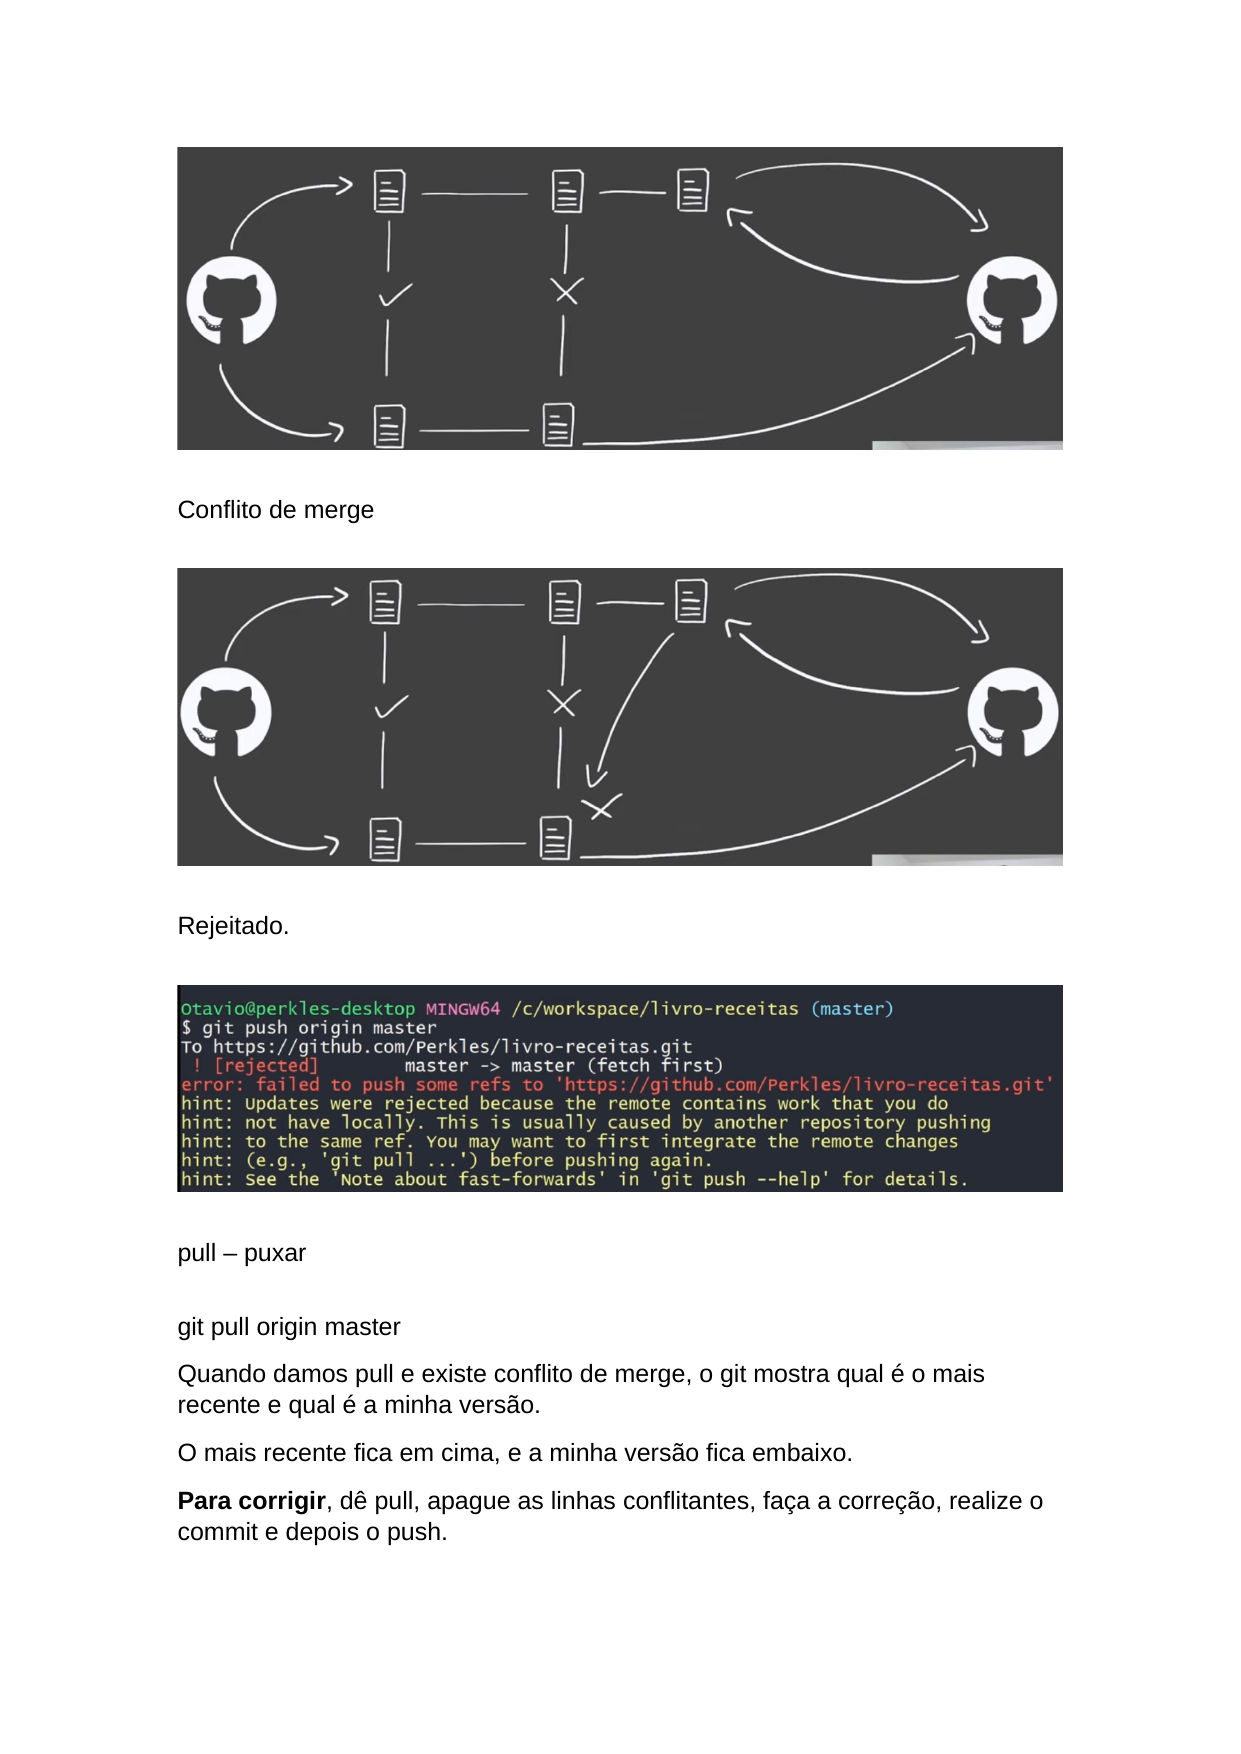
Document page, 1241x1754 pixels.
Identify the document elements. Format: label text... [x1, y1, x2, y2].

text git pull origin master [177, 1312, 1063, 1340]
text Quando damos pull e existe conflito de merge, o git mostra qual é o mais recente e qual é a minha versão. [177, 1359, 1063, 1419]
text Para corrigir, dê pull, apague as linhas conflitantes, faça a correção, realize o commit e depois o push. [177, 1486, 1063, 1546]
text Rejeitado. [177, 911, 1063, 939]
text O mais recente fica em cima, e a minha versão fica embaixo. [177, 1438, 1063, 1467]
text Conflito de merge [177, 495, 1063, 523]
text pull – puxar [177, 1237, 1063, 1266]
picture [177, 985, 1063, 1192]
